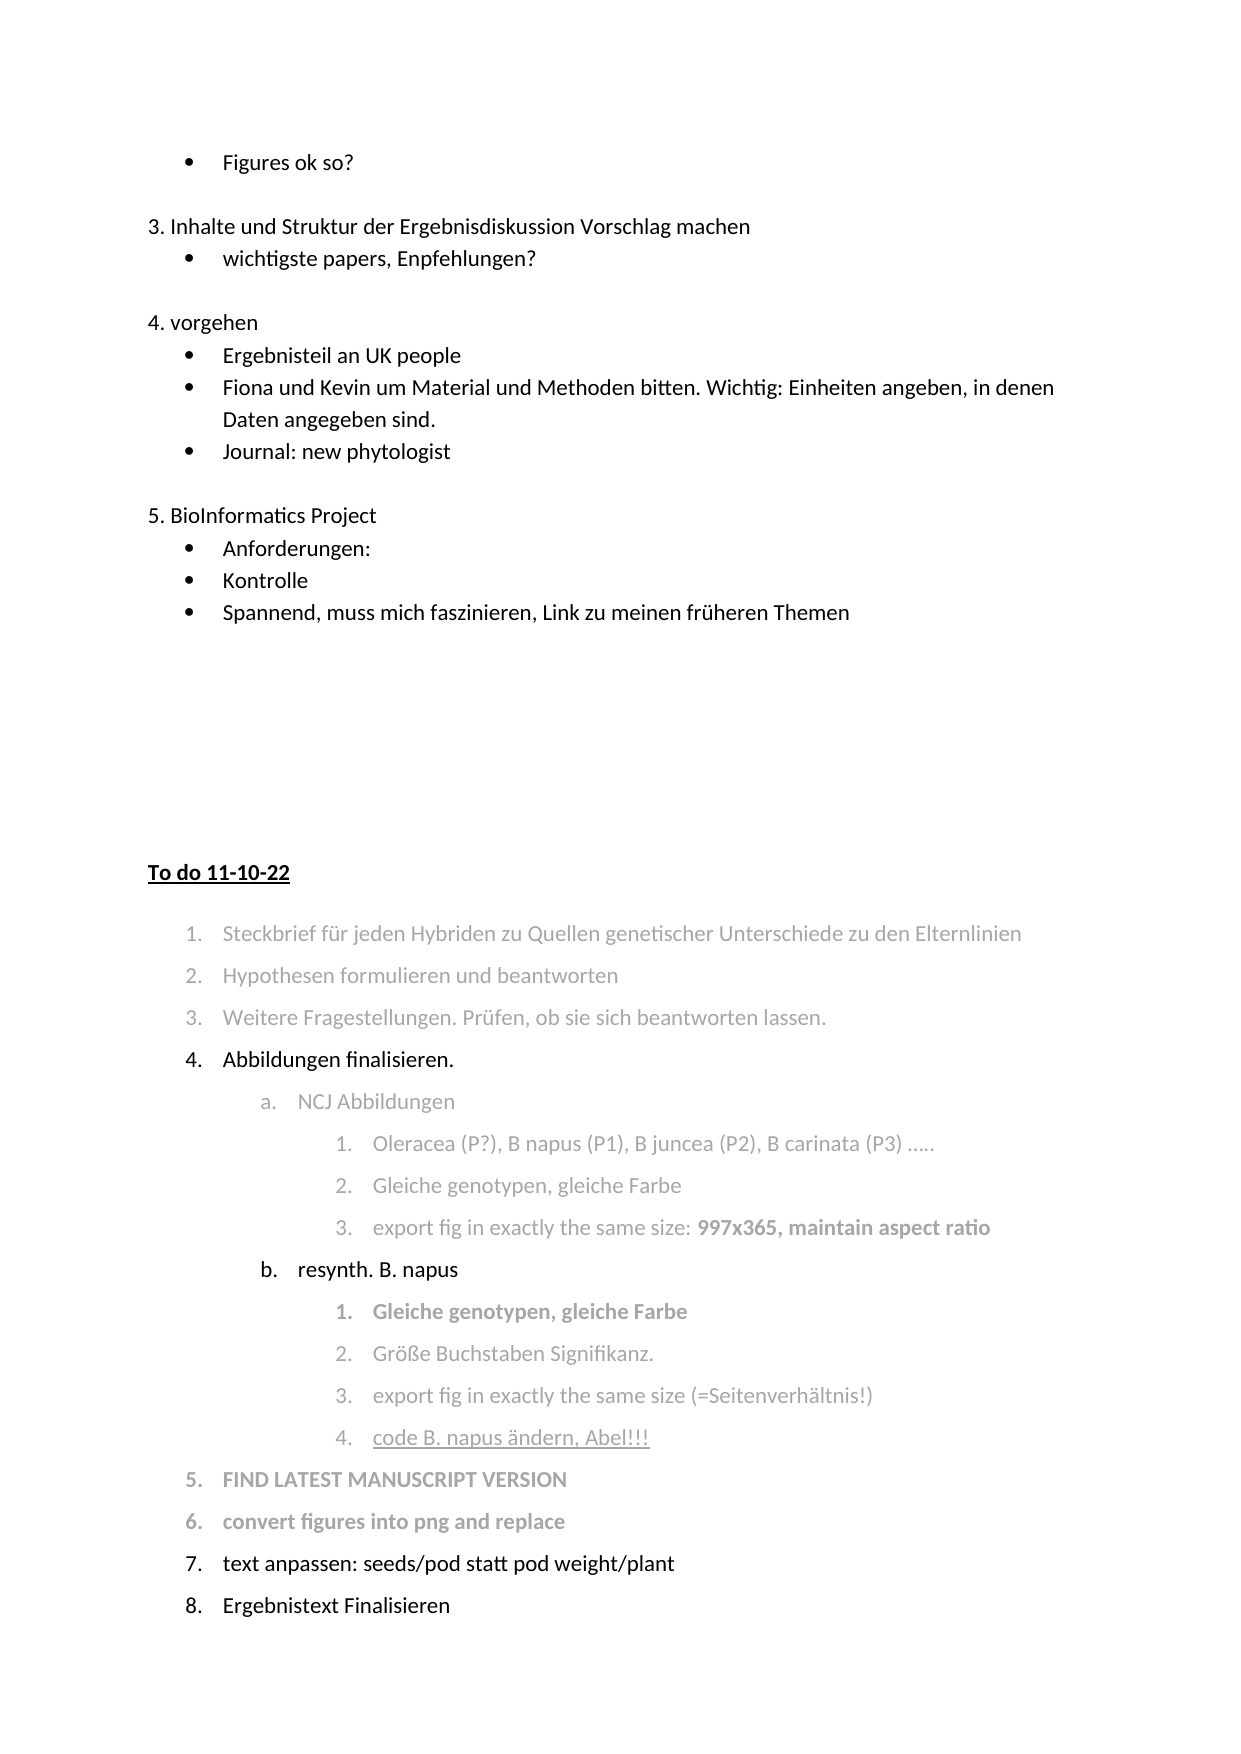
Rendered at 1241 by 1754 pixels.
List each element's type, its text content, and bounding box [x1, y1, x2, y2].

list export fig in exactly the same size (=Seitenverhältnis!) [335, 1381, 1093, 1409]
list Journal: new phytologist [185, 437, 1093, 465]
list convert figures into png and replace [185, 1507, 1093, 1535]
list resynth. B. napus [260, 1255, 1093, 1283]
list Steckbrief für jeden Hybriden zu Quellen genetischer Unterschiede zu den Elternlinien [185, 919, 1093, 947]
list FIND LATEST MANUSCRIPT VERSION [185, 1465, 1093, 1493]
list Spannend, muss mich faszinieren, Link zu meinen früheren Themen [185, 598, 1093, 626]
list wichtigste papers, Enpfehlungen? [185, 244, 1093, 272]
text 3. Inhalte und Struktur der Ergebnisdiskussion Vorschlag machen [148, 212, 1093, 240]
list Gleiche genotypen, gleiche Farbe [335, 1171, 1093, 1199]
text 4. vorgehen [148, 308, 1093, 337]
list code B. napus ändern, Abel!!! [335, 1423, 1093, 1451]
list Hypothesen formulieren und beantworten [185, 961, 1093, 989]
list text anpassen: seeds/pod statt pod weight/plant [185, 1549, 1093, 1577]
list Ergebnisteil an UK people [185, 341, 1093, 369]
text To do 11-10-22 [148, 858, 1093, 886]
list Kontrolle [185, 566, 1093, 594]
list Fiona und Kevin um Material und Methoden bitten. Wichtig: Einheiten angeben, in denen Daten angegeben sind. [185, 373, 1093, 433]
list Ergebnistext Finalisieren [185, 1591, 1093, 1619]
list Gleiche genotypen, gleiche Farbe [335, 1297, 1093, 1325]
list Oleracea (P?), B napus (P1), B juncea (P2), B carinata (P3) ….. [335, 1129, 1093, 1157]
list Abbildungen finalisieren. [185, 1045, 1093, 1073]
text 5. BioInformatics Project [148, 502, 1093, 530]
list Größe Buchstaben Signifikanz. [335, 1339, 1093, 1367]
list NCJ Abbildungen [260, 1087, 1093, 1115]
list Figures ok so? [185, 148, 1093, 176]
list Anforderungen: [185, 534, 1093, 562]
list Weitere Fragestellungen. Prüfen, ob sie sich beantworten lassen. [185, 1003, 1093, 1031]
list export fig in exactly the same size: 997x365, maintain aspect ratio [335, 1213, 1093, 1241]
